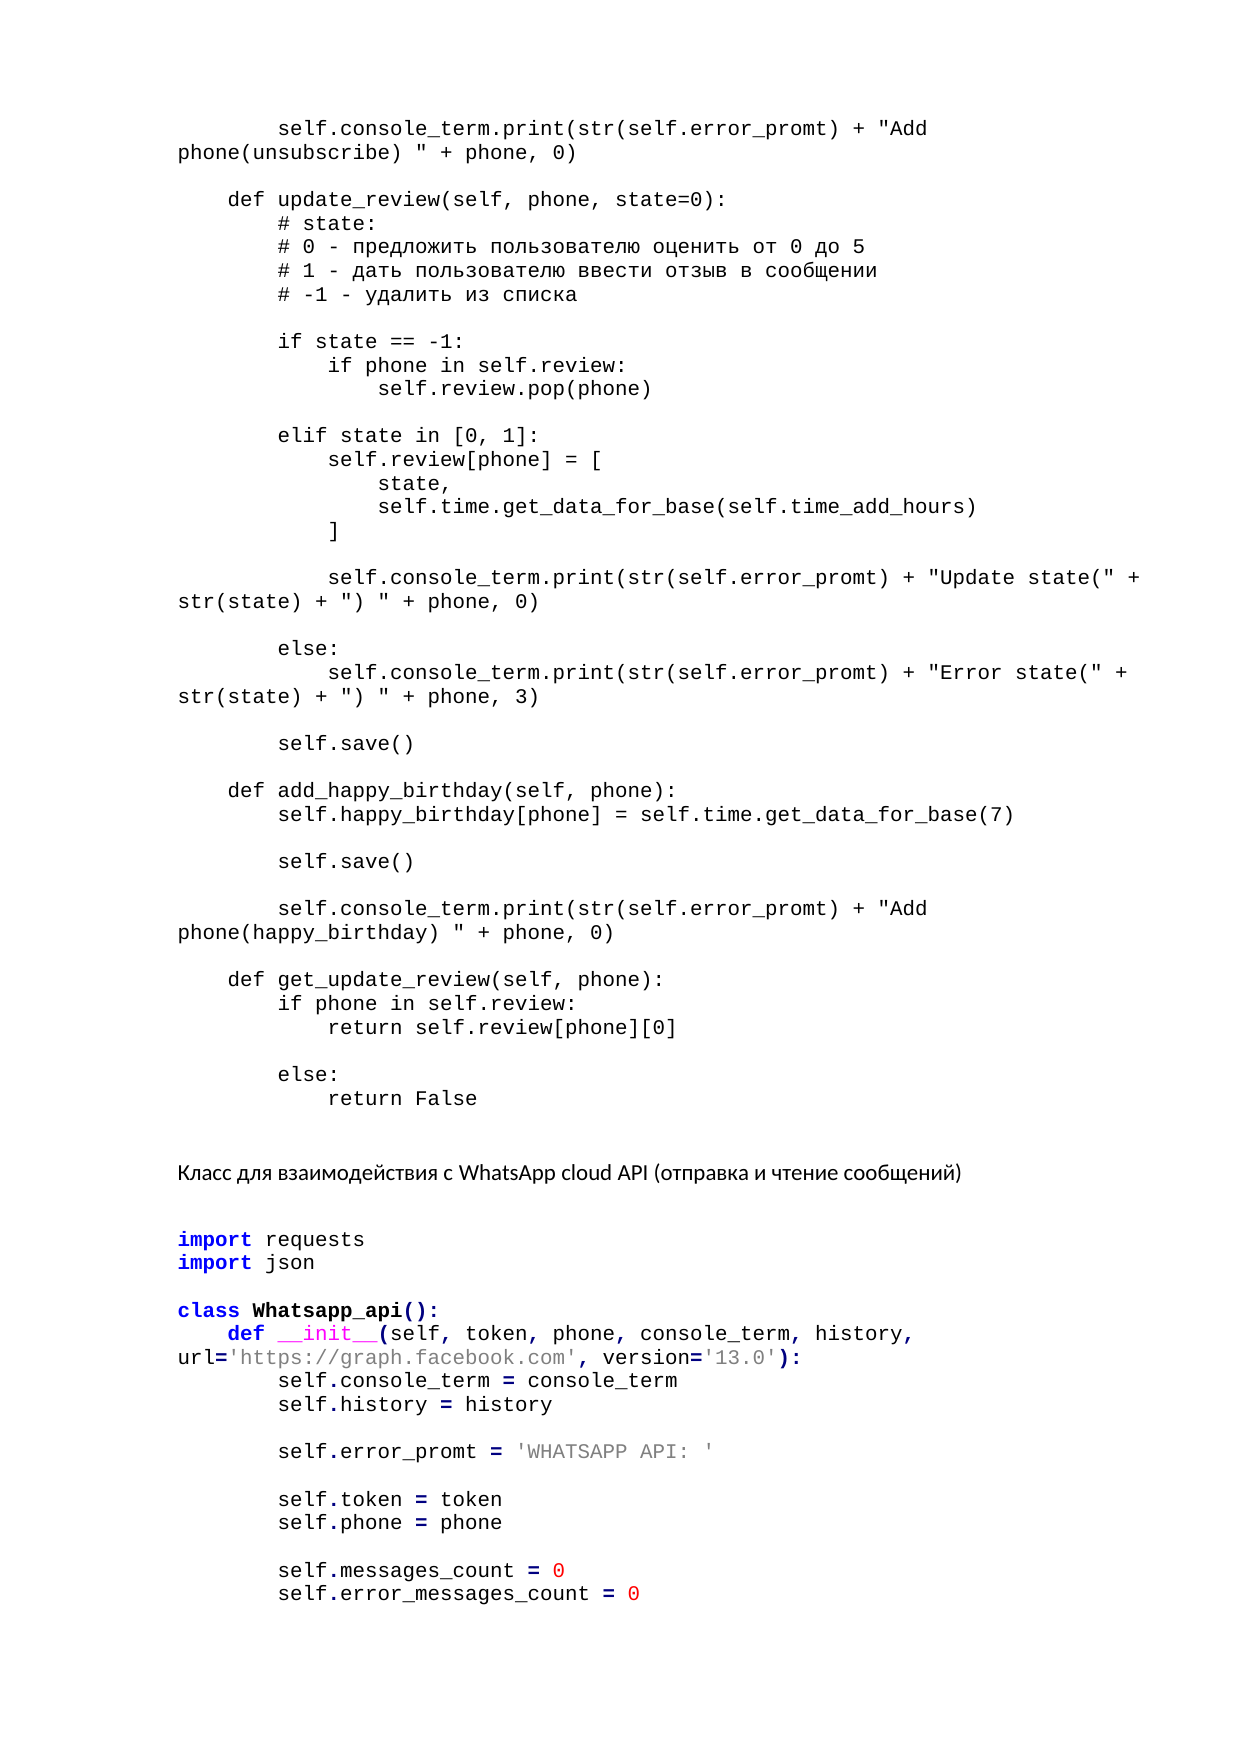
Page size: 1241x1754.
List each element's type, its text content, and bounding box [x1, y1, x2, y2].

text self.history = history [177, 1394, 1152, 1418]
text self.messages_count = 0 [177, 1560, 1152, 1583]
text def update_review(self, phone, state=0): [177, 189, 1152, 213]
text self.phone = phone [177, 1512, 1152, 1536]
text else: [177, 638, 1152, 662]
text self.save() [177, 733, 1152, 757]
text self.console_term.print(str(self.error_promt) + "Update state(" + str(state) + ") " + phone, 0) [177, 567, 1152, 615]
text def add_happy_birthday(self, phone): [177, 780, 1152, 804]
text import requests [177, 1229, 1152, 1252]
text self.console_term = console_term [177, 1371, 1152, 1394]
text self.error_promt = 'WHATSAPP API: ' [177, 1441, 1152, 1465]
text elif state in [0, 1]: [177, 426, 1152, 449]
text if state == -1: [177, 331, 1152, 354]
text # state: [177, 213, 1152, 236]
text self.save() [177, 851, 1152, 875]
text state, [177, 473, 1152, 496]
text # 1 - дать пользователю ввести отзыв в сообщении [177, 260, 1152, 284]
text self.error_messages_count = 0 [177, 1583, 1152, 1607]
text self.review[phone] = [ [177, 449, 1152, 473]
text def __init__(self, token, phone, console_term, history, url='https://graph.facebook.com', version='13.0'): [177, 1323, 1152, 1371]
text # -1 - удалить из списка [177, 284, 1152, 307]
text class Whatsapp_api(): [177, 1299, 1152, 1323]
text Класс для взаимодействия с WhatsApp cloud API (отправка и чтение сообщений) [177, 1158, 1152, 1186]
text self.token = token [177, 1489, 1152, 1512]
text import json [177, 1252, 1152, 1276]
text self.happy_birthday[phone] = self.time.get_data_for_base(7) [177, 804, 1152, 827]
text return False [177, 1088, 1152, 1111]
text self.console_term.print(str(self.error_promt) + "Add phone(happy_birthday) " + phone, 0) [177, 898, 1152, 946]
text self.console_term.print(str(self.error_promt) + "Add phone(unsubscribe) " + phone, 0) [177, 118, 1152, 165]
text if phone in self.review: [177, 993, 1152, 1017]
text ] [177, 520, 1152, 544]
text return self.review[phone][0] [177, 1017, 1152, 1040]
text else: [177, 1064, 1152, 1088]
text self.review.pop(phone) [177, 378, 1152, 402]
text self.time.get_data_for_base(self.time_add_hours) [177, 496, 1152, 520]
text self.console_term.print(str(self.error_promt) + "Error state(" + str(state) + ") " + phone, 3) [177, 662, 1152, 709]
text # 0 - предложить пользователю оценить от 0 до 5 [177, 236, 1152, 260]
text if phone in self.review: [177, 354, 1152, 378]
text def get_update_review(self, phone): [177, 969, 1152, 993]
